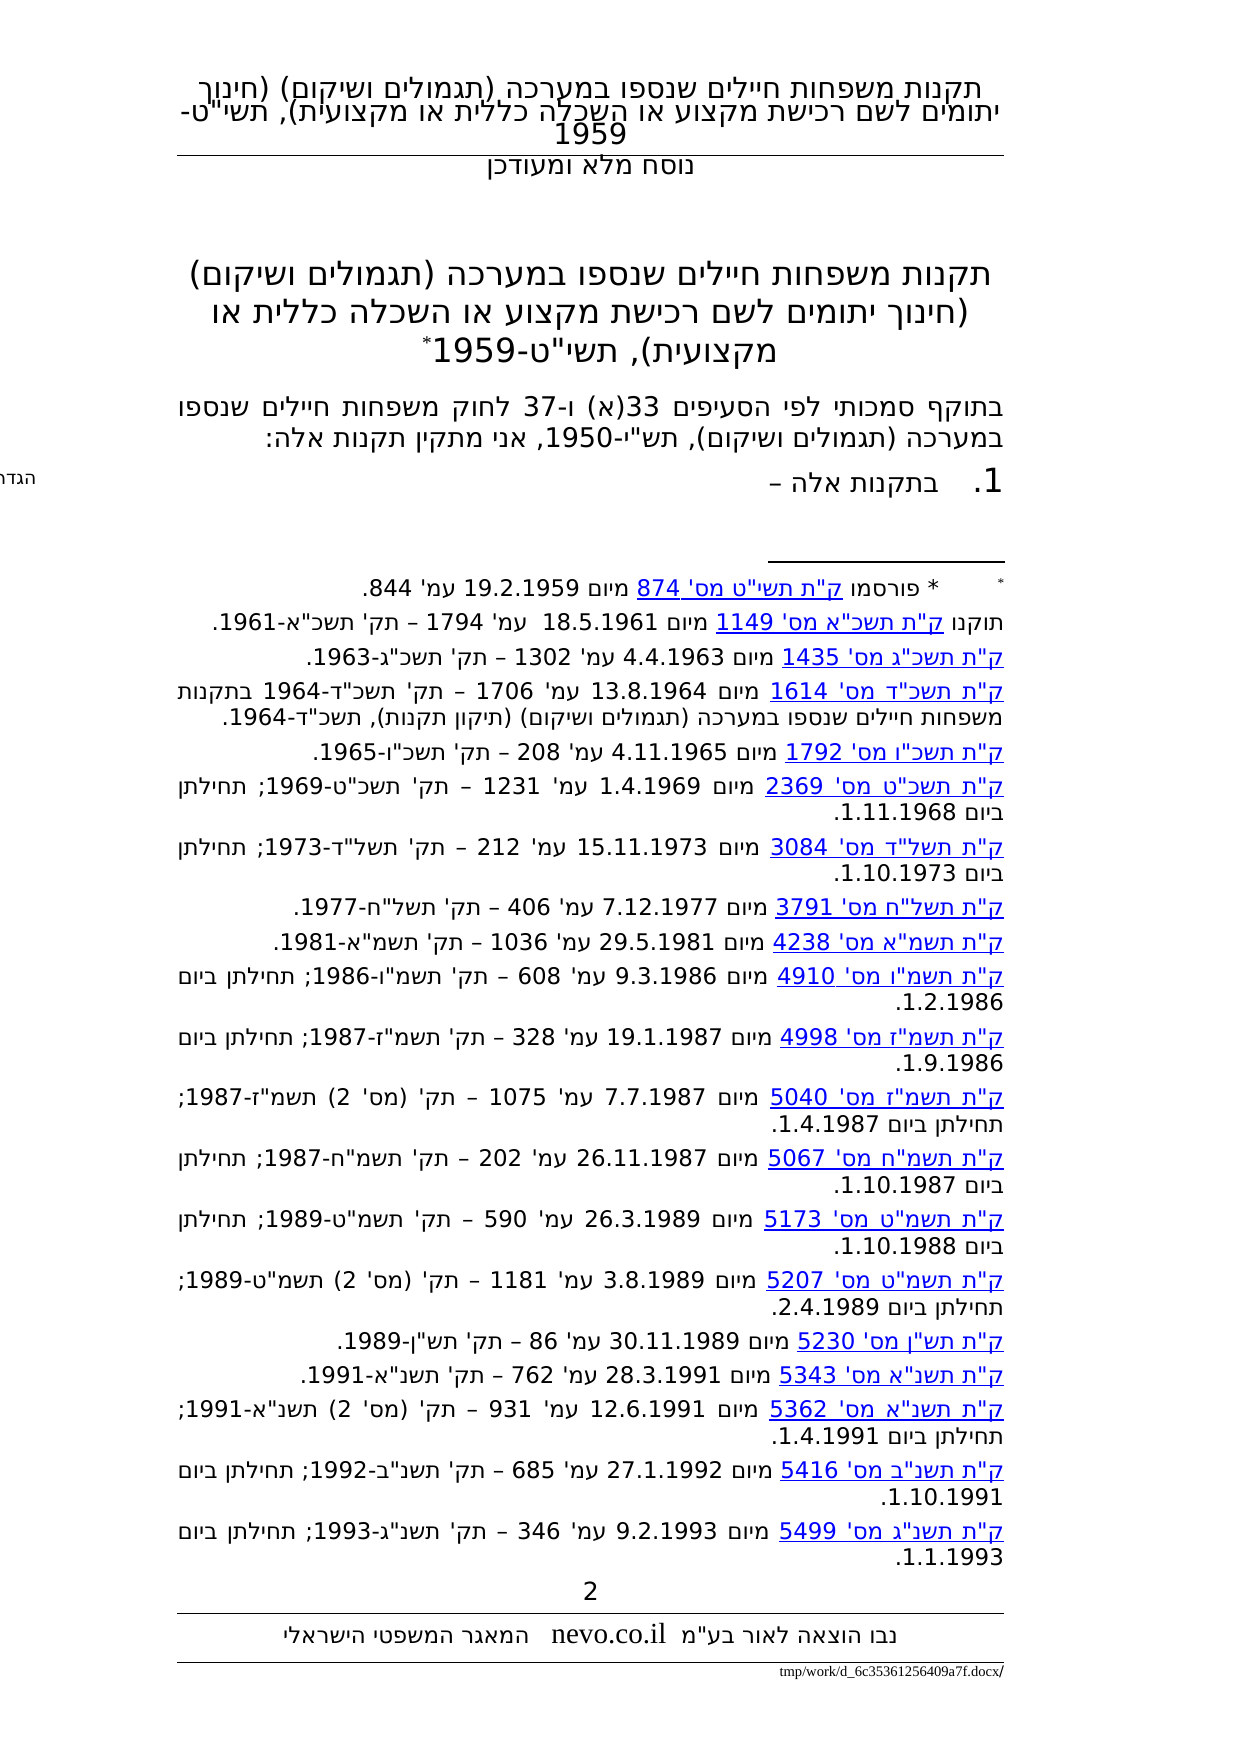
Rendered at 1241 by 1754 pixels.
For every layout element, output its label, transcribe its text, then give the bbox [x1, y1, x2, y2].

text בתוקף סמכותי לפי הסעיפים 33(א) ו-37 לחוק משפחות חיילים שנספו במערכה (תגמולים ושיקום), תש"י-1950, אני מתקין תקנות אלה: [177, 391, 1004, 454]
text תקנות משפחות חיילים שנספו במערכה (תגמולים ושיקום) (חינוך יתומים לשם רכישת מקצוע או השכלה כללית או מקצועית), תשי"ט-1959* [177, 254, 1004, 371]
text 1. בתקנות אלה – [177, 461, 1004, 500]
